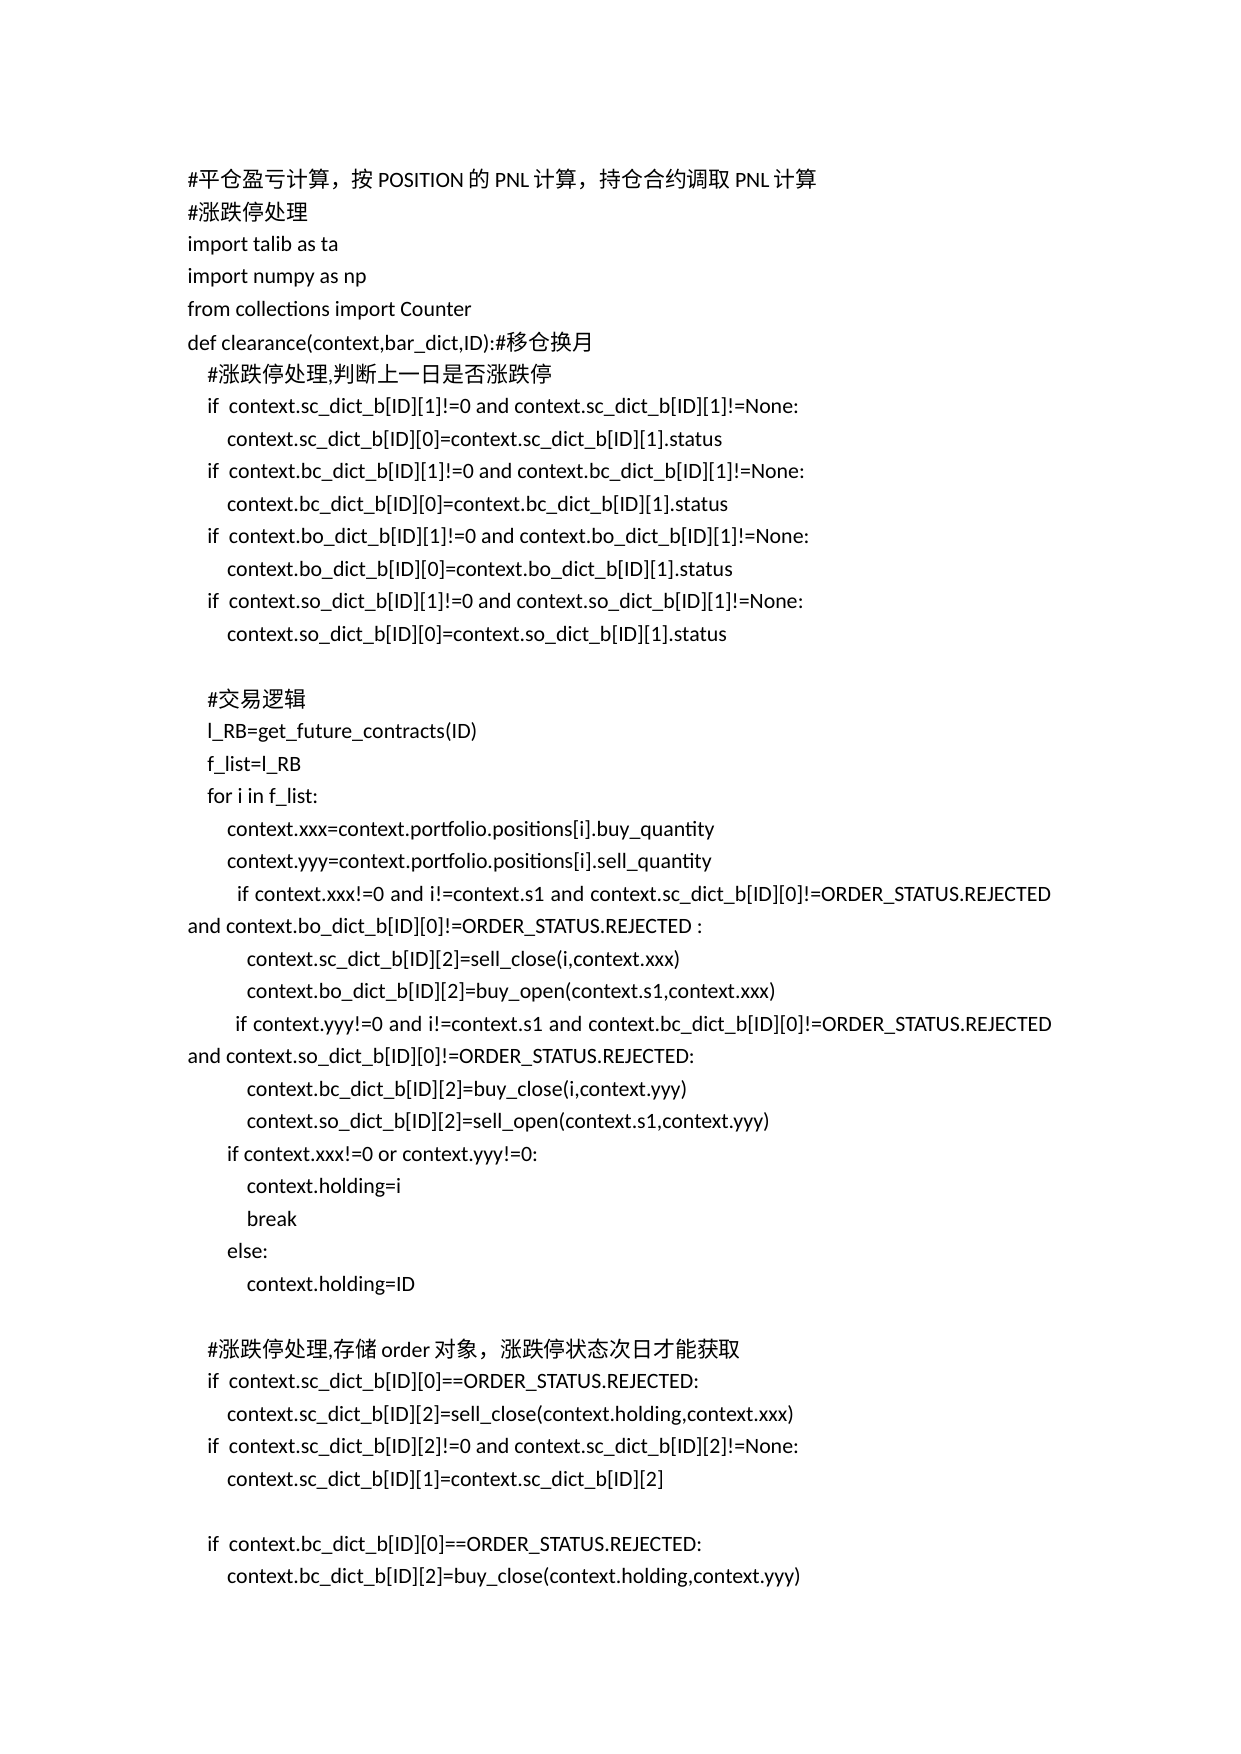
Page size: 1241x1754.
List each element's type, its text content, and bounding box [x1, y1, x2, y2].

text from collections import Counter [187, 292, 1053, 324]
text if context.sc_dict_b[ID][0]==ORDER_STATUS.REJECTED: [187, 1364, 1053, 1397]
text if context.bo_dict_b[ID][1]!=0 and context.bo_dict_b[ID][1]!=None: [187, 519, 1053, 552]
text #涨跌停处理,存储order对象，涨跌停状态次日才能获取 [187, 1332, 1053, 1364]
text import talib as ta [187, 227, 1053, 259]
text context.yyy=context.portfolio.positions[i].sell_quantity [187, 844, 1053, 877]
text context.bo_dict_b[ID][2]=buy_open(context.s1,context.xxx) [187, 974, 1053, 1007]
text context.so_dict_b[ID][0]=context.so_dict_b[ID][1].status [187, 617, 1053, 649]
text f_list=l_RB [187, 747, 1053, 779]
text context.sc_dict_b[ID][2]=sell_close(context.holding,context.xxx) [187, 1397, 1053, 1429]
text context.bc_dict_b[ID][2]=buy_close(context.holding,context.yyy) [187, 1559, 1053, 1592]
text if context.bc_dict_b[ID][0]==ORDER_STATUS.REJECTED: [187, 1527, 1053, 1559]
text if context.sc_dict_b[ID][2]!=0 and context.sc_dict_b[ID][2]!=None: [187, 1429, 1053, 1462]
text context.holding=ID [187, 1267, 1053, 1299]
text context.bc_dict_b[ID][2]=buy_close(i,context.yyy) [187, 1072, 1053, 1104]
text #涨跌停处理 [187, 194, 1053, 227]
text break [187, 1202, 1053, 1234]
text context.bc_dict_b[ID][0]=context.bc_dict_b[ID][1].status [187, 487, 1053, 519]
text context.sc_dict_b[ID][1]=context.sc_dict_b[ID][2] [187, 1462, 1053, 1494]
text if context.so_dict_b[ID][1]!=0 and context.so_dict_b[ID][1]!=None: [187, 584, 1053, 617]
text #平仓盈亏计算，按POSITION的PNL计算，持仓合约调取PNL计算 [187, 162, 1053, 194]
text #交易逻辑 [187, 682, 1053, 714]
text context.bo_dict_b[ID][0]=context.bo_dict_b[ID][1].status [187, 552, 1053, 584]
text else: [187, 1234, 1053, 1267]
text l_RB=get_future_contracts(ID) [187, 714, 1053, 747]
text def clearance(context,bar_dict,ID):#移仓换月 [187, 324, 1053, 357]
text if context.yyy!=0 and i!=context.s1 and context.bc_dict_b[ID][0]!=ORDER_STATUS.REJECTED and context.so_dict_b[ID][0]!=ORDER_STATUS.REJECTED: [187, 1007, 1053, 1072]
text if context.sc_dict_b[ID][1]!=0 and context.sc_dict_b[ID][1]!=None: [187, 389, 1053, 422]
text context.sc_dict_b[ID][2]=sell_close(i,context.xxx) [187, 942, 1053, 974]
text #涨跌停处理,判断上一日是否涨跌停 [187, 357, 1053, 389]
text context.so_dict_b[ID][2]=sell_open(context.s1,context.yyy) [187, 1104, 1053, 1137]
text if context.xxx!=0 or context.yyy!=0: [187, 1137, 1053, 1169]
text context.xxx=context.portfolio.positions[i].buy_quantity [187, 812, 1053, 844]
text for i in f_list: [187, 779, 1053, 812]
text if context.xxx!=0 and i!=context.s1 and context.sc_dict_b[ID][0]!=ORDER_STATUS.REJECTED and context.bo_dict_b[ID][0]!=ORDER_STATUS.REJECTED : [187, 877, 1053, 942]
text import numpy as np [187, 259, 1053, 292]
text context.sc_dict_b[ID][0]=context.sc_dict_b[ID][1].status [187, 422, 1053, 454]
text context.holding=i [187, 1169, 1053, 1202]
text if context.bc_dict_b[ID][1]!=0 and context.bc_dict_b[ID][1]!=None: [187, 454, 1053, 487]
